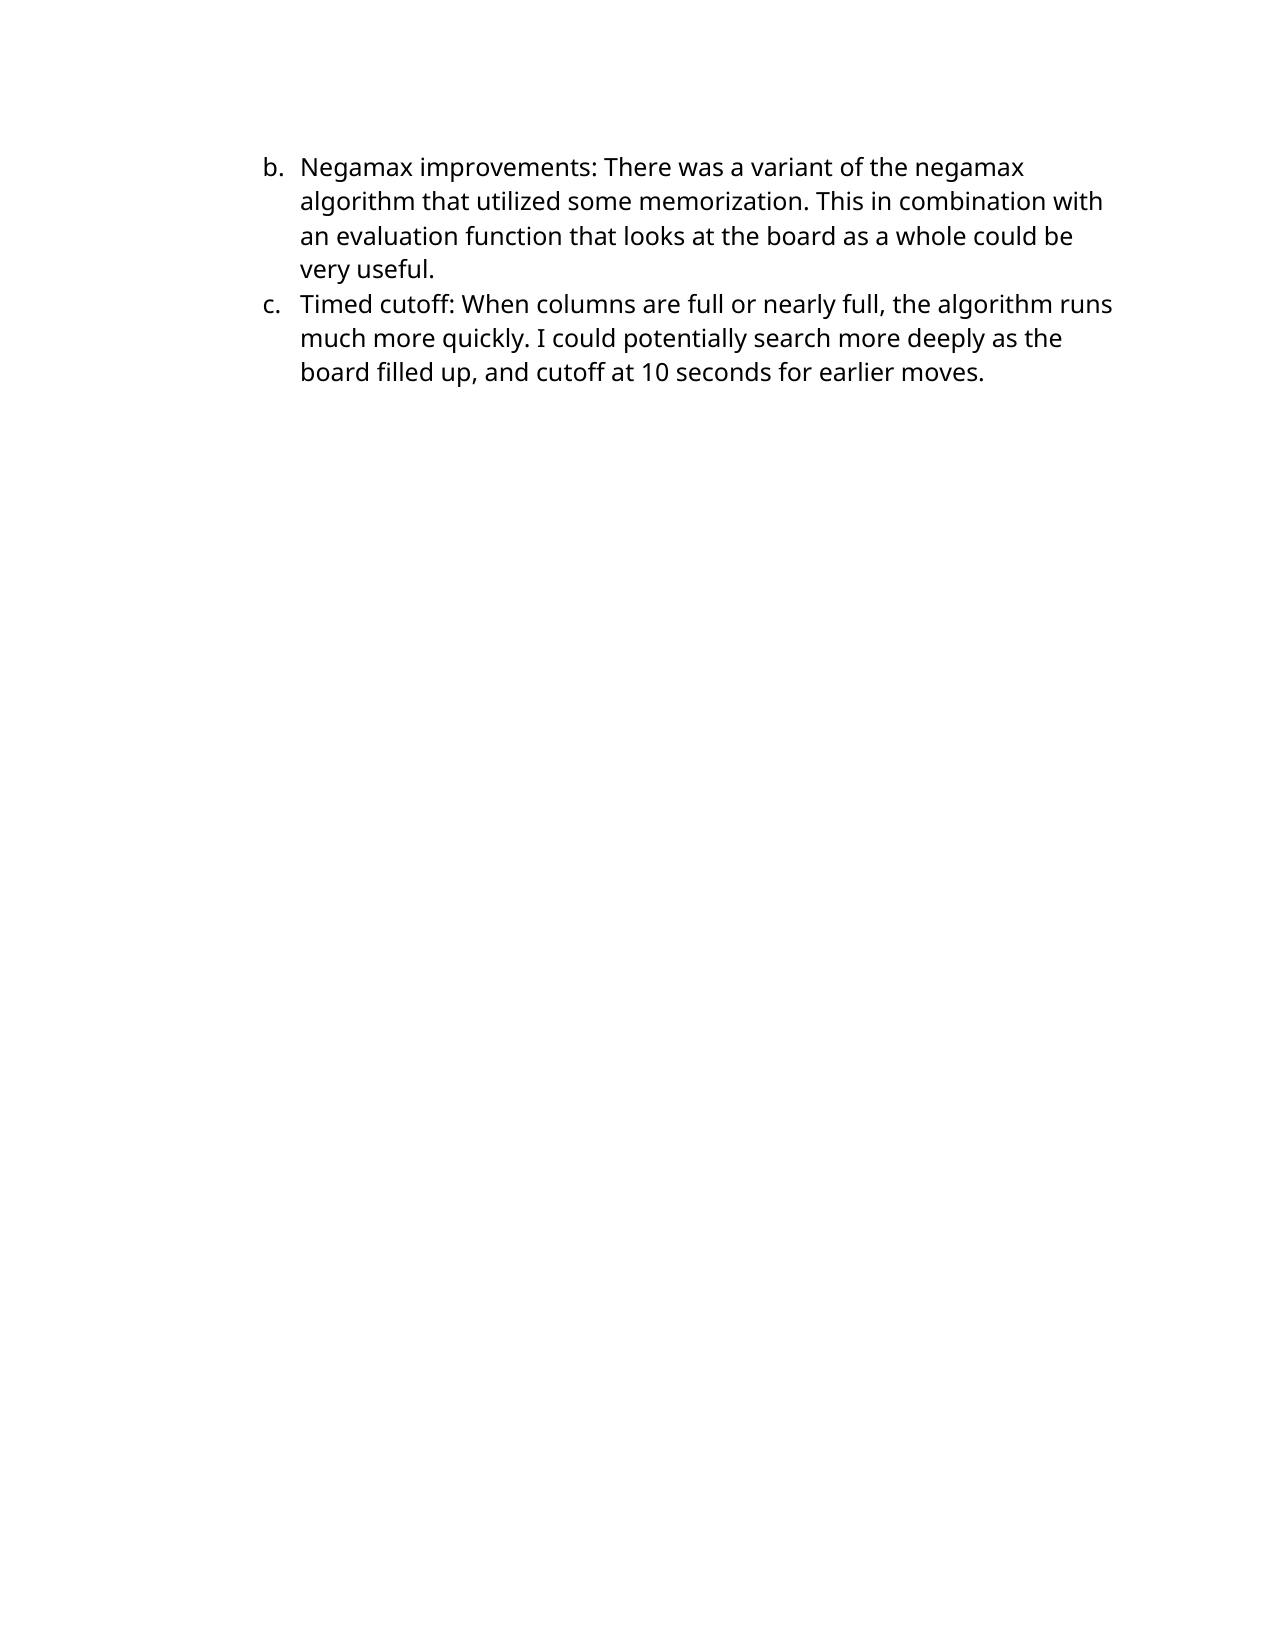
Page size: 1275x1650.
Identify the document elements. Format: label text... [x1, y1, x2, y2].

list Negamax improvements: There was a variant of the negamax algorithm that utilized some memorization. This in combination with an evaluation function that looks at the board as a whole could be very useful. [262, 150, 1125, 286]
list Timed cutoff: When columns are full or nearly full, the algorithm runs much more quickly. I could potentially search more deeply as the board filled up, and cutoff at 10 seconds for earlier moves. [262, 286, 1125, 388]
